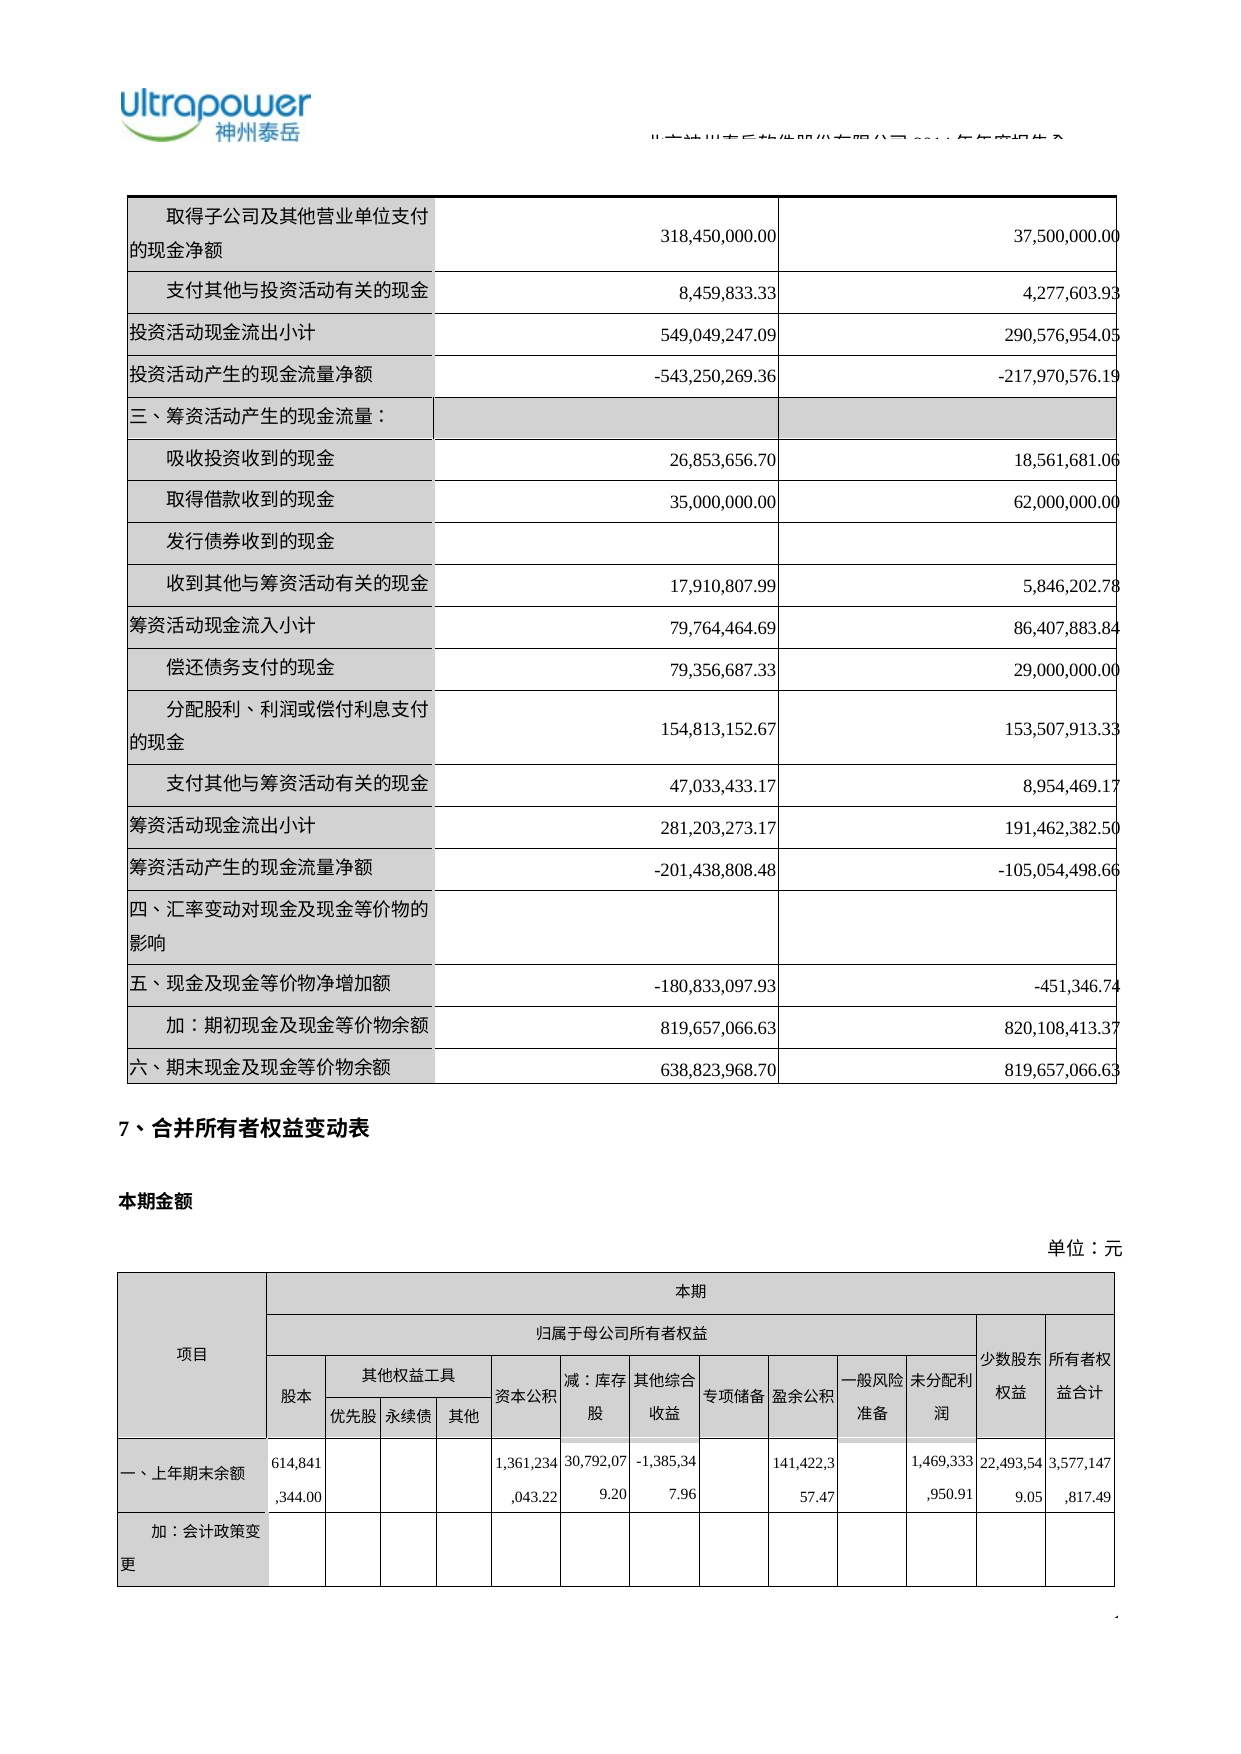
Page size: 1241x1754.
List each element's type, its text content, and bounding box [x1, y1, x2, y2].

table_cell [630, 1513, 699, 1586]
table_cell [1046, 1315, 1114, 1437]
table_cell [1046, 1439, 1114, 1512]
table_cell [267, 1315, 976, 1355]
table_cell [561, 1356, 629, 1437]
text 单位：元 [106, 1235, 1122, 1260]
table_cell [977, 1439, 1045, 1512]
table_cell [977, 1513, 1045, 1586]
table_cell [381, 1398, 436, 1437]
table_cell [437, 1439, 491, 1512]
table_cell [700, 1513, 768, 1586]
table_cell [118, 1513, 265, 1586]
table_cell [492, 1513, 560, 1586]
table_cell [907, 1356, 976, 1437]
subtitle 7、合并所有者权益变动表 [118, 1113, 1112, 1142]
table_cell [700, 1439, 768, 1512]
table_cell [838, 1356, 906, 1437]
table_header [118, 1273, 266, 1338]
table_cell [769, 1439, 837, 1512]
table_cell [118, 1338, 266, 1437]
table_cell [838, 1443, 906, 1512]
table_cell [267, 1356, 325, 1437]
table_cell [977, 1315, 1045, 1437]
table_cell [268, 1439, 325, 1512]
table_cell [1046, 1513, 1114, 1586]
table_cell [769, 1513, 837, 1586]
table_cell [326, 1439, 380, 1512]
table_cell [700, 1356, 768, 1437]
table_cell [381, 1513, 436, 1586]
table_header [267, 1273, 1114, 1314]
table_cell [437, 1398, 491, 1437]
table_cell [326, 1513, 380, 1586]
subtitle 本期金额 [118, 1188, 1112, 1214]
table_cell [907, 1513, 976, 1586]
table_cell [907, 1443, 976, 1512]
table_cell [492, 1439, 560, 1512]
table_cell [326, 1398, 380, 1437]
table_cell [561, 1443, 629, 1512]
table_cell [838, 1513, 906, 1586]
picture [121, 88, 311, 142]
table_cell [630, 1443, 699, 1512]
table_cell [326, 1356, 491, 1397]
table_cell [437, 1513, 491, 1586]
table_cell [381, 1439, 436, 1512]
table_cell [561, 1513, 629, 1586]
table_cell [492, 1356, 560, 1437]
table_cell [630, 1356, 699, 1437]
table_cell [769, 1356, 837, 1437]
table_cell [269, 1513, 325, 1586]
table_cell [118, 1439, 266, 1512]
